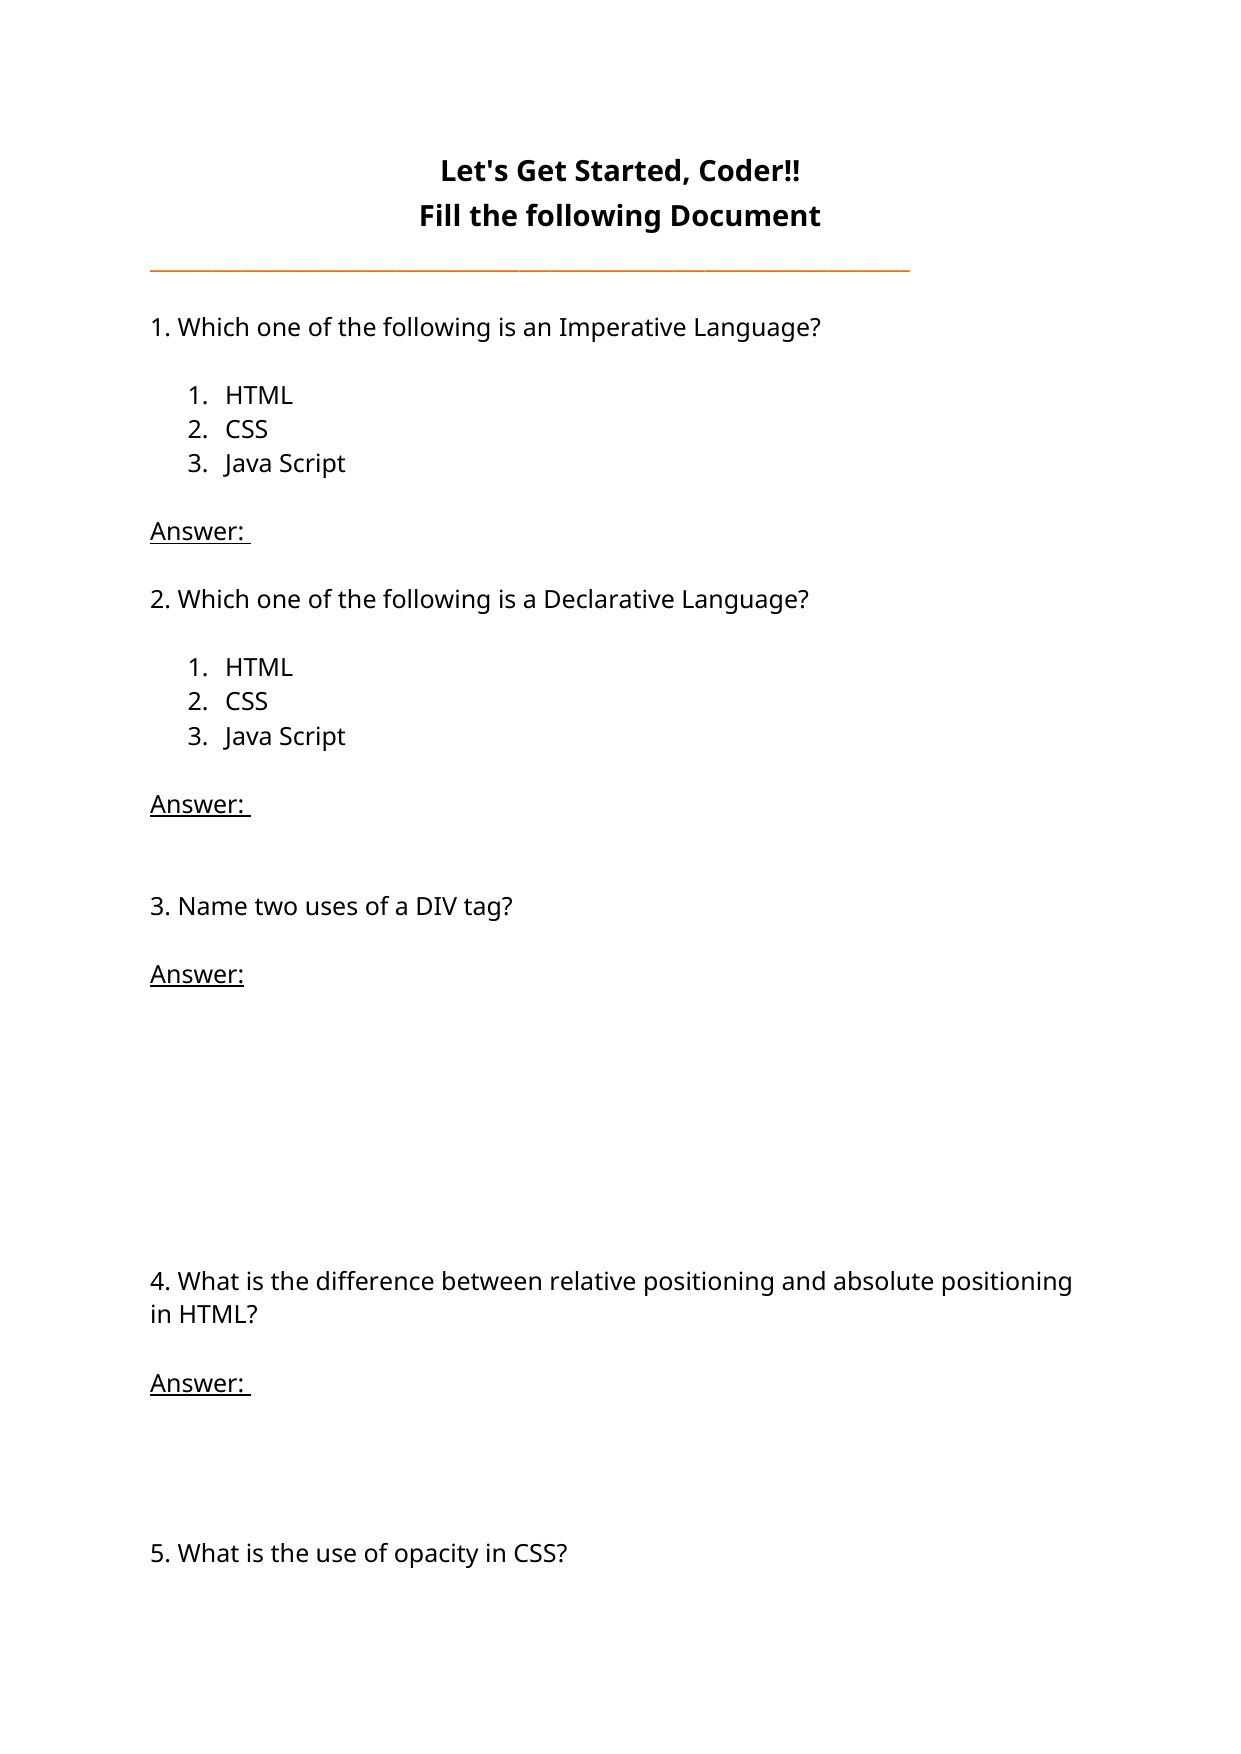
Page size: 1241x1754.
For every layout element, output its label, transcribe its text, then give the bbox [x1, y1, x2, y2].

text __________________________________________________________________________ [150, 241, 1090, 275]
text 2. Which one of the following is a Declarative Language? [150, 582, 1090, 616]
text Answer: [150, 786, 1090, 820]
list Java Script [187, 446, 1090, 480]
text 4. What is the difference between relative positioning and absolute positioning in HTML? [150, 1263, 1090, 1331]
text 3. Name two uses of a DIV tag? [150, 888, 1090, 922]
text 1. Which one of the following is an Imperative Language? [150, 309, 1090, 343]
list HTML [187, 650, 1090, 684]
text 5. What is the use of opacity in CSS? [150, 1536, 1090, 1570]
text Let's Get Started, Coder!! [150, 150, 1090, 190]
list CSS [187, 684, 1090, 718]
text Answer: [150, 514, 1090, 548]
text Answer: [150, 957, 1090, 991]
text Fill the following Document [150, 196, 1090, 235]
list Java Script [187, 718, 1090, 752]
list CSS [187, 412, 1090, 446]
list HTML [187, 377, 1090, 412]
text Answer: [150, 1365, 1090, 1399]
